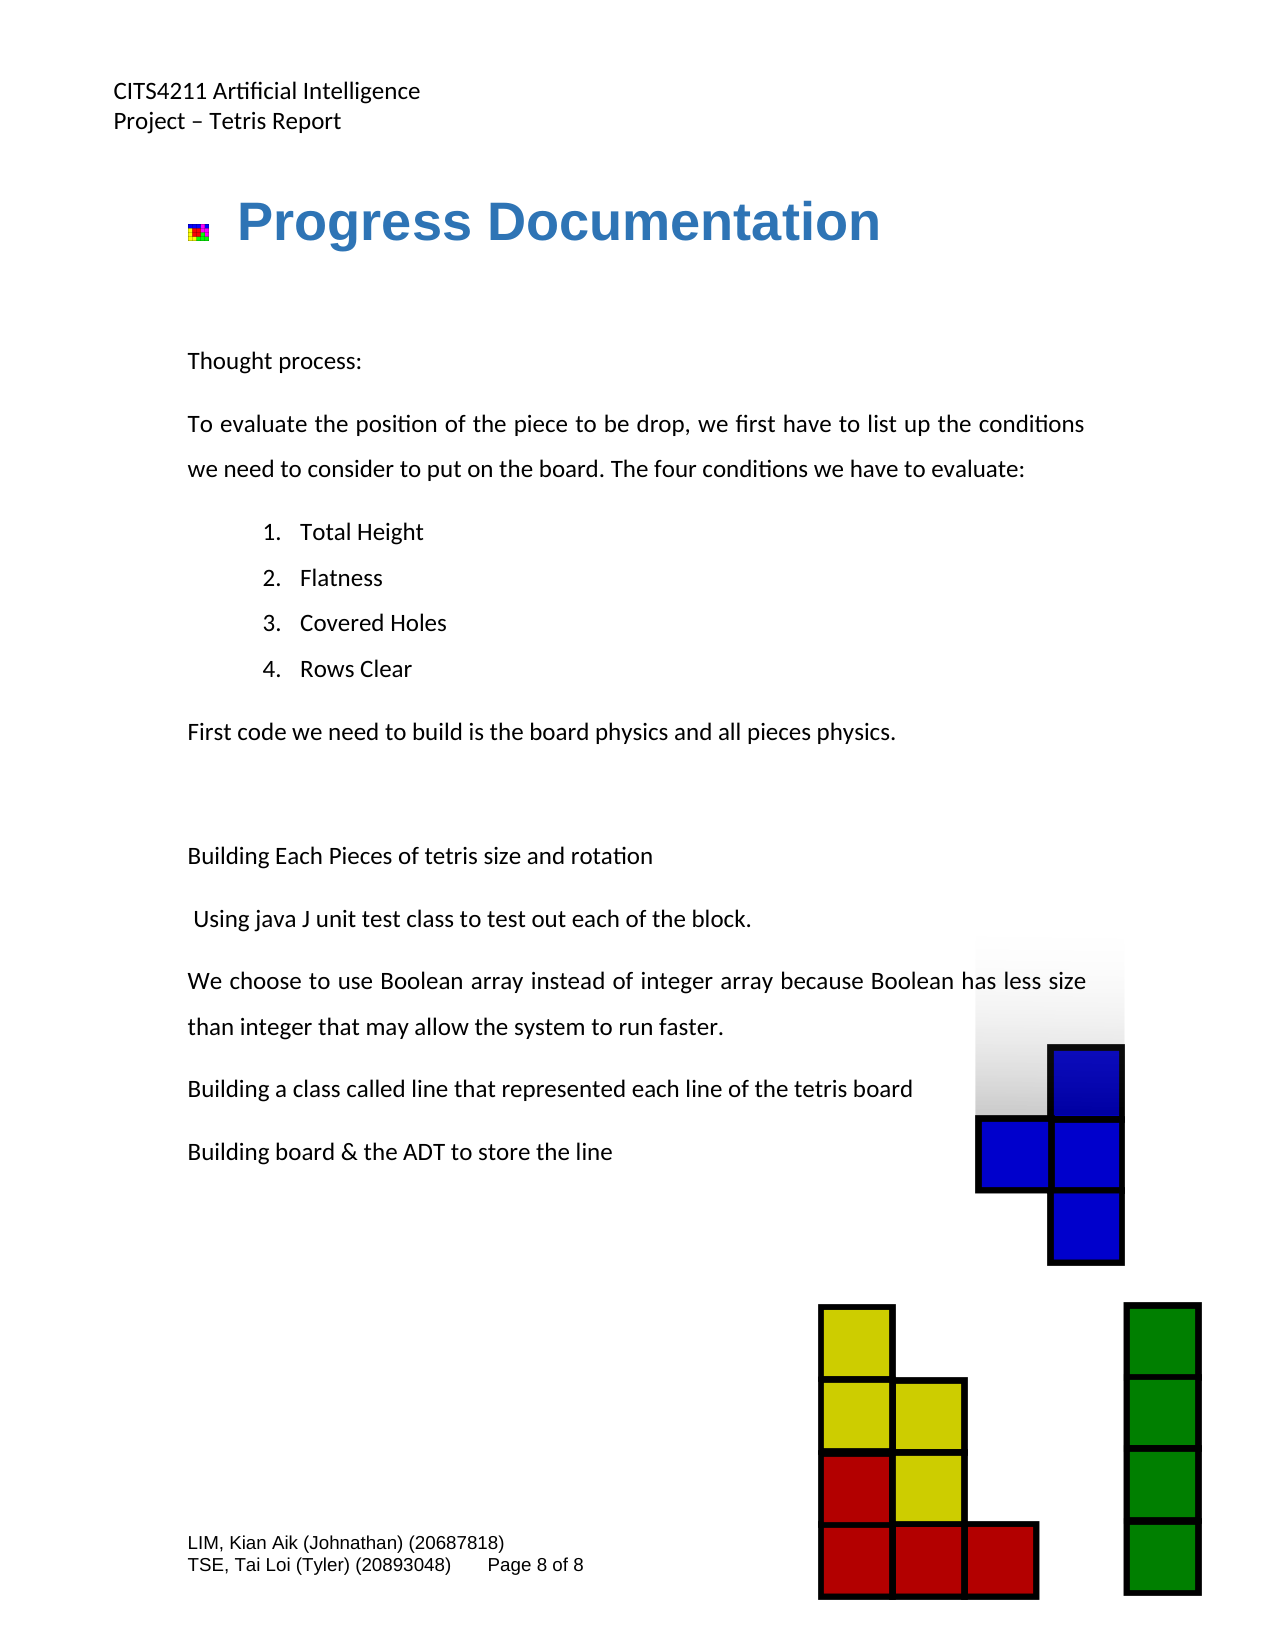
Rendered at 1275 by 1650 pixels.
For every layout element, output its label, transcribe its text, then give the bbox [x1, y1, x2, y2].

text Building a class called line that represented each line of the tetris board [187, 1073, 1087, 1104]
text We choose to use Boolean array instead of integer array because Boolean has less size than integer that may allow the system to run faster. [187, 965, 1087, 1041]
text Using java J unit test class to test out each of the block. [187, 903, 1087, 933]
text Thought process: [187, 346, 1087, 376]
text Building board & the ADT to store the line [187, 1136, 1087, 1166]
list Covered Holes [262, 607, 1087, 638]
picture [637, 693, 1275, 1650]
text Building Each Pieces of tetris size and rotation [187, 840, 1087, 871]
list Total Height [262, 516, 1087, 547]
list Flatness [262, 562, 1087, 592]
subtitle Progress Documentation [187, 190, 1087, 252]
picture [188, 224, 209, 241]
text First code we need to build is the board physics and all pieces physics. [187, 716, 1087, 746]
text To evaluate the position of the piece to be drop, we first have to list up the conditions we need to consider to put on the board. The four conditions we have to evaluate: [187, 408, 1087, 484]
list Rows Clear [262, 653, 1087, 684]
